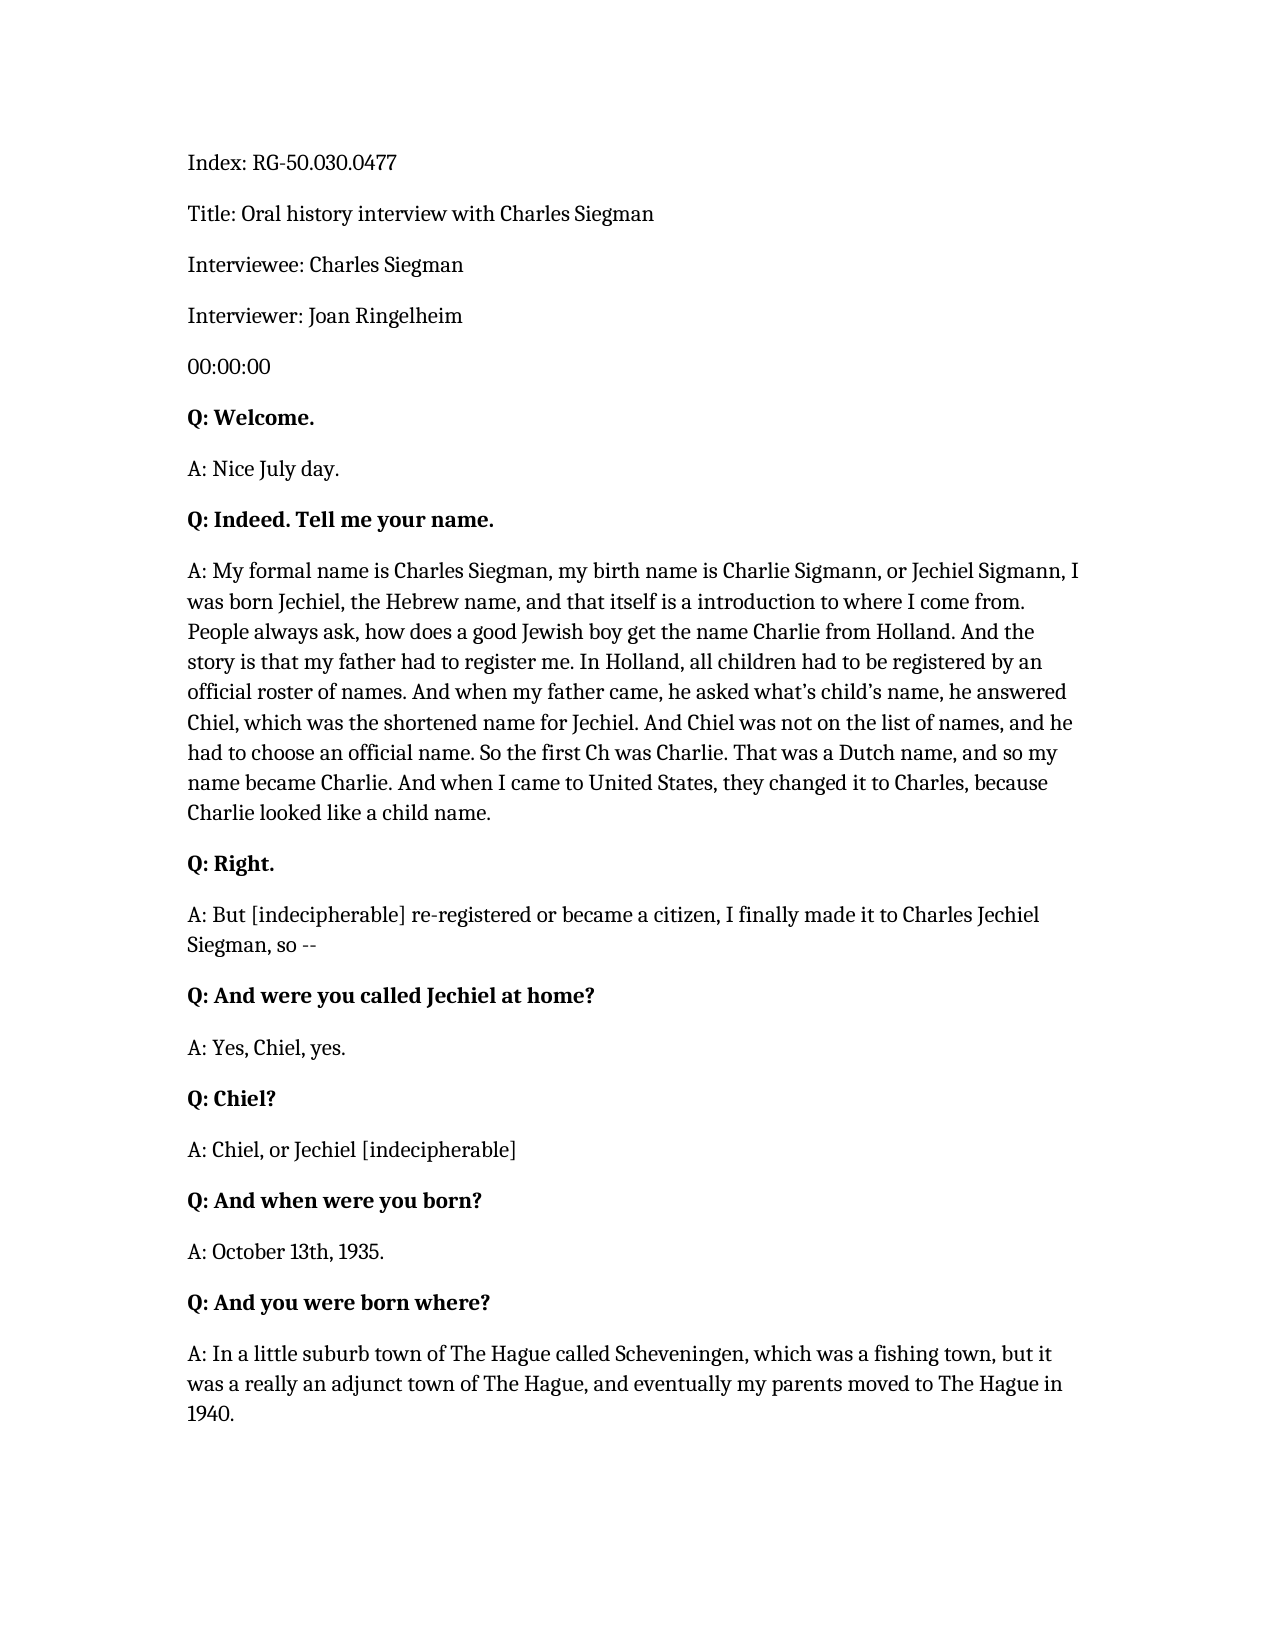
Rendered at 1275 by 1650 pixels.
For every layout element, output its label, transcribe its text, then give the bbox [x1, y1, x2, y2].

text Q: And were you called Jechiel at home? [187, 983, 1087, 1010]
text Q: And when were you born? [187, 1187, 1087, 1214]
text A: My formal name is Charles Siegman, my birth name is Charlie Sigmann, or Jechiel Sigmann, I was born Jechiel, the Hebrew name, and that itself is a introduction to where I come from. People always ask, how does a good Jewish boy get the name Charlie from Holland. And the story is that my father had to register me. In Holland, all children had to be registered by an official roster of names. And when my father came, he asked what’s child’s name, he answered Chiel, which was the shortened name for Jechiel. And Chiel was not on the list of names, and he had to choose an official name. So the first Ch was Charlie. That was a Dutch name, and so my name became Charlie. And when I came to United States, they changed it to Charles, because Charlie looked like a child name. [187, 558, 1087, 826]
text A: Yes, Chiel, yes. [187, 1034, 1087, 1061]
text A: In a little suburb town of The Hague called Scheveningen, which was a fishing town, but it was a really an adjunct town of The Hague, and eventually my parents moved to The Hague in 1940. [187, 1341, 1087, 1427]
text Q: Chiel? [187, 1085, 1087, 1112]
text Q: Welcome. [187, 405, 1087, 432]
text Q: Indeed. Tell me your name. [187, 507, 1087, 534]
text A: October 13th, 1935. [187, 1238, 1087, 1265]
text Q: Right. [187, 851, 1087, 877]
text A: But [indecipherable] re-registered or became a citizen, I finally made it to Charles Jechiel Siegman, so -- [187, 902, 1087, 959]
text A: Chiel, or Jechiel [indecipherable] [187, 1136, 1087, 1163]
text A: Nice July day. [187, 456, 1087, 483]
text Interviewee: Charles Siegman [187, 252, 1087, 278]
text Title: Oral history interview with Charles Siegman [187, 201, 1087, 227]
text Interviewer: Joan Ringelheim [187, 303, 1087, 329]
text 00:00:00 [187, 354, 1087, 381]
text Index: RG-50.030.0477 [187, 150, 1087, 176]
text Q: And you were born where? [187, 1289, 1087, 1316]
